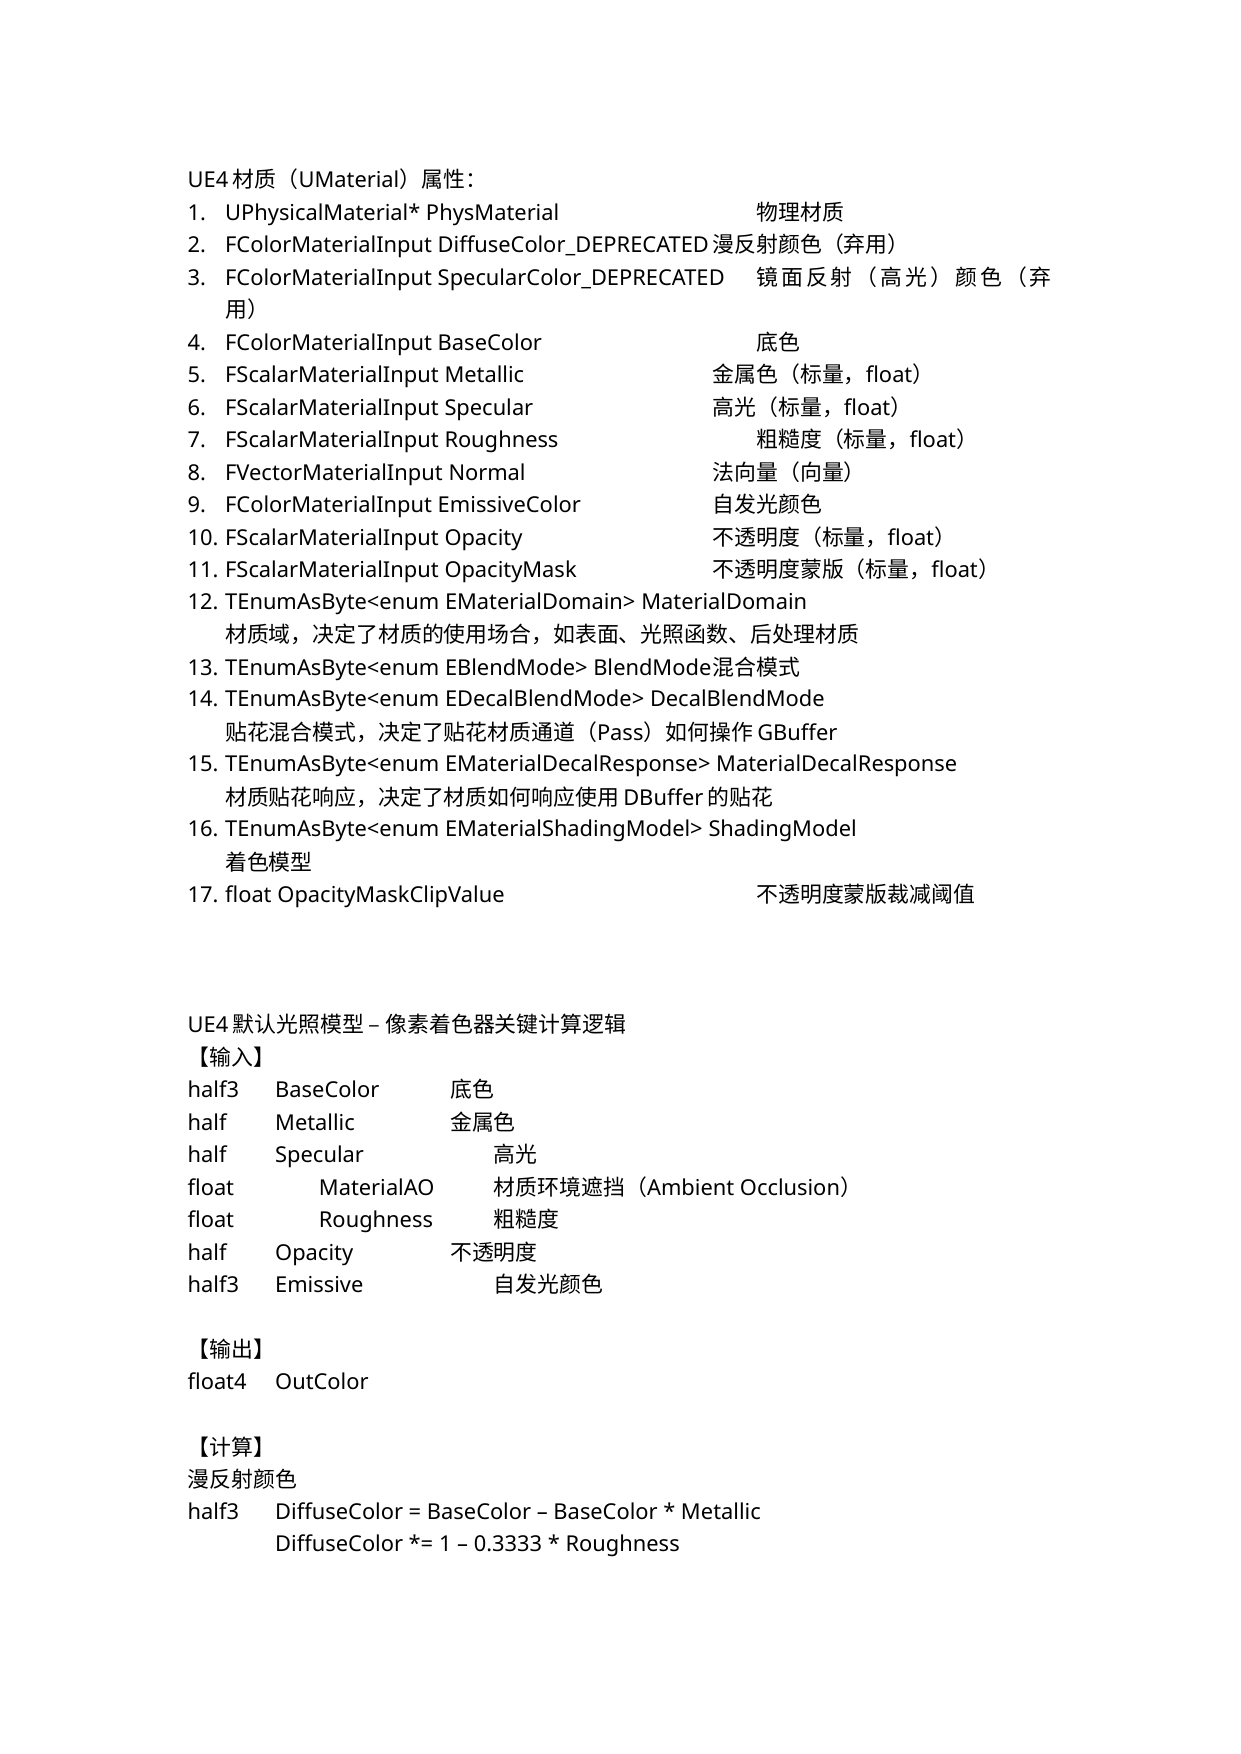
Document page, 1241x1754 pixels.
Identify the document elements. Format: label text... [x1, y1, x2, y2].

text float4 OutColor [187, 1364, 1053, 1397]
text 【输出】 [187, 1332, 1053, 1364]
text half3 BaseColor 底色 [187, 1072, 1053, 1104]
list FScalarMaterialInput Specular 高光（标量，float） [187, 389, 1053, 422]
text half Opacity 不透明度 [187, 1234, 1053, 1267]
list TEnumAsByte<enum EMaterialShadingModel> ShadingModel [187, 812, 1053, 844]
text half Specular 高光 [187, 1137, 1053, 1169]
list UPhysicalMaterial* PhysMaterial 物理材质 [187, 194, 1053, 227]
list float OpacityMaskClipValue 不透明度蒙版裁减阈值 [187, 877, 1053, 909]
list 贴花混合模式，决定了贴花材质通道（Pass）如何操作GBuffer [225, 714, 1053, 747]
list 材质域，决定了材质的使用场合，如表面、光照函数、后处理材质 [225, 617, 1053, 649]
text 【输入】 [187, 1039, 1053, 1072]
list FColorMaterialInput DiffuseColor_DEPRECATED 漫反射颜色（弃用） [187, 227, 1053, 259]
list FScalarMaterialInput Opacity 不透明度（标量，float） [187, 519, 1053, 552]
text float MaterialAO 材质环境遮挡（Ambient Occlusion） [187, 1169, 1053, 1202]
text UE4默认光照模型 – 像素着色器关键计算逻辑 [187, 1007, 1053, 1039]
text half3 Emissive 自发光颜色 [187, 1267, 1053, 1299]
text DiffuseColor *= 1 – 0.3333 * Roughness [275, 1527, 1053, 1559]
text float Roughness 粗糙度 [187, 1202, 1053, 1234]
text half Metallic 金属色 [187, 1104, 1053, 1137]
list FColorMaterialInput SpecularColor_DEPRECATED 镜面反射（高光）颜色（弃用） [187, 259, 1053, 324]
list 着色模型 [225, 844, 1053, 877]
list TEnumAsByte<enum EDecalBlendMode> DecalBlendMode [187, 682, 1053, 714]
text UE4材质（UMaterial）属性： [187, 162, 1053, 194]
list FColorMaterialInput EmissiveColor 自发光颜色 [187, 487, 1053, 519]
list TEnumAsByte<enum EBlendMode> BlendMode 混合模式 [187, 649, 1053, 682]
list FScalarMaterialInput Roughness 粗糙度（标量，float） [187, 422, 1053, 454]
list FVectorMaterialInput Normal 法向量（向量） [187, 454, 1053, 487]
list TEnumAsByte<enum EMaterialDomain> MaterialDomain [187, 584, 1053, 617]
list FScalarMaterialInput Metallic 金属色（标量，float） [187, 357, 1053, 389]
list FScalarMaterialInput OpacityMask 不透明度蒙版（标量，float） [187, 552, 1053, 584]
text 【计算】 [187, 1429, 1053, 1462]
list FColorMaterialInput BaseColor 底色 [187, 324, 1053, 357]
list 材质贴花响应，决定了材质如何响应使用DBuffer的贴花 [225, 779, 1053, 812]
text half3 DiffuseColor = BaseColor – BaseColor * Metallic [187, 1494, 1053, 1527]
text 漫反射颜色 [187, 1462, 1053, 1494]
list TEnumAsByte<enum EMaterialDecalResponse> MaterialDecalResponse [187, 747, 1053, 779]
